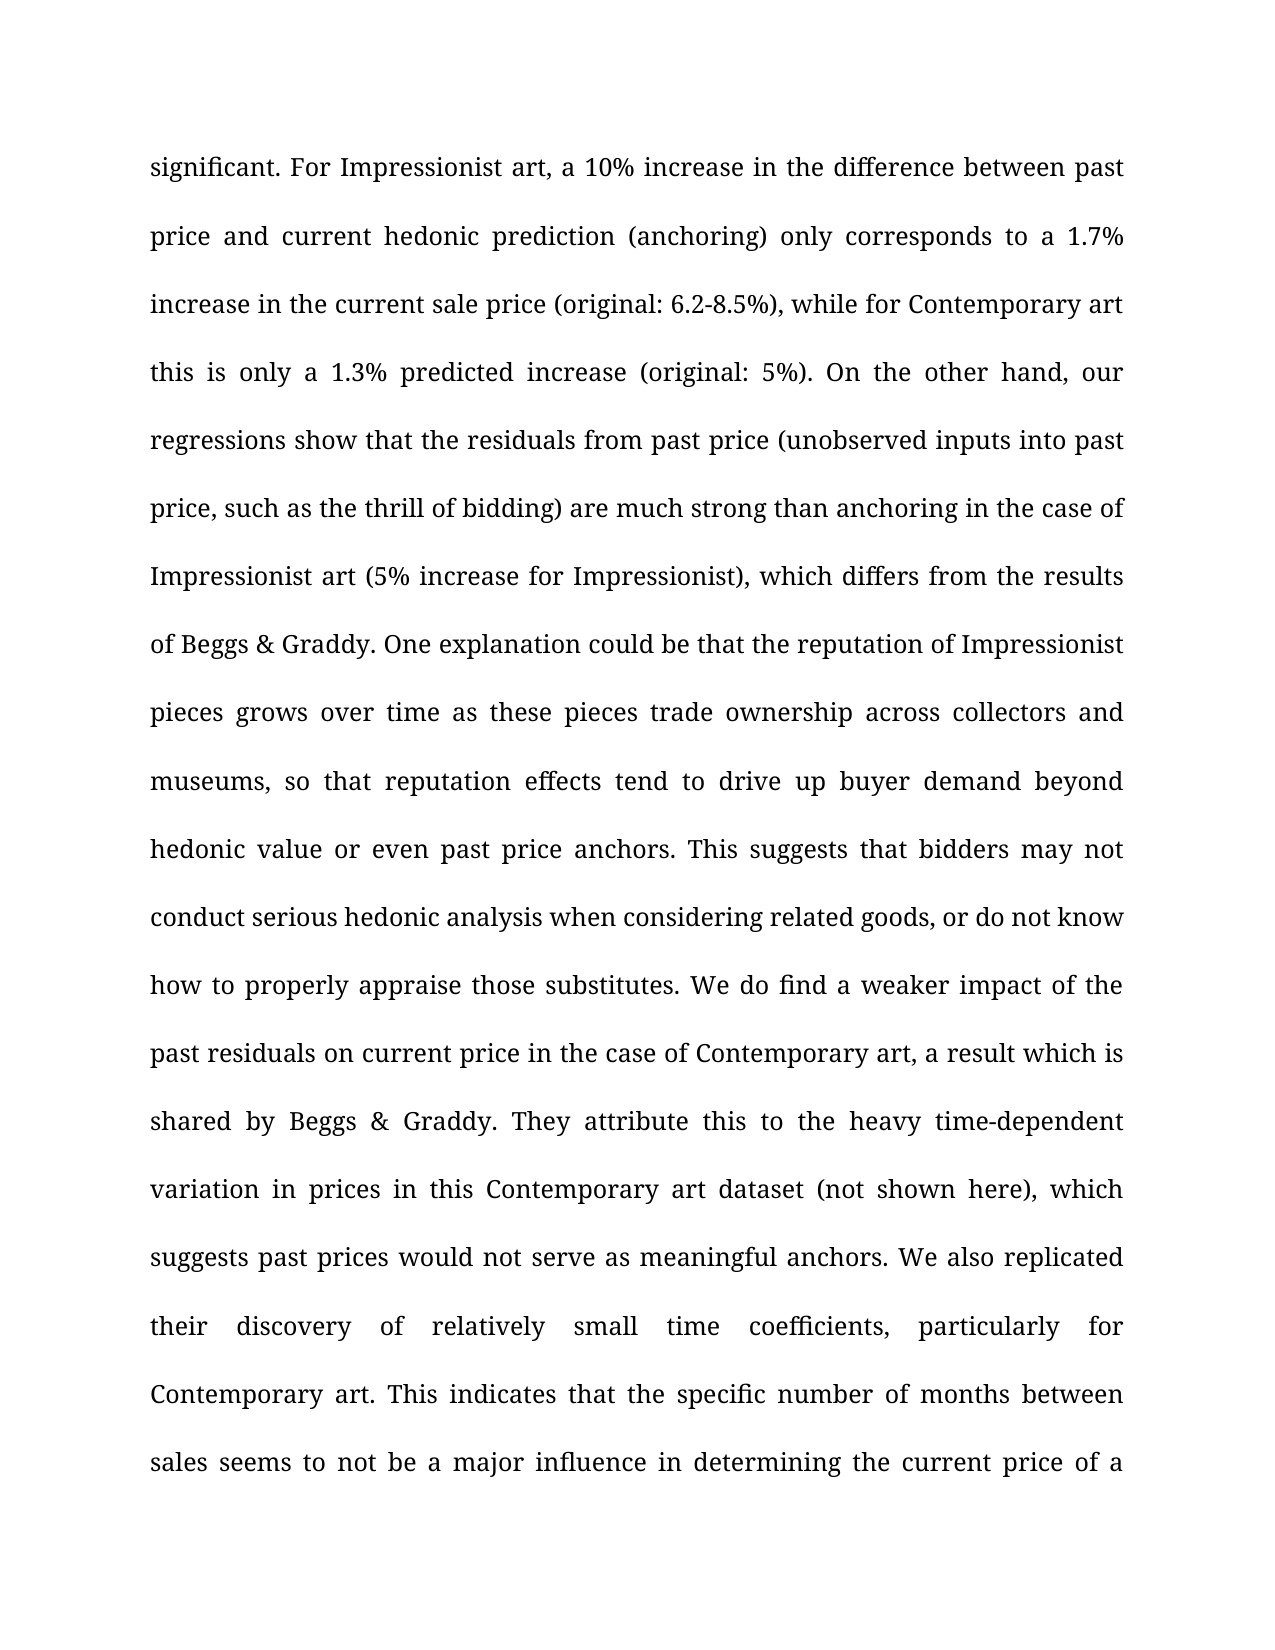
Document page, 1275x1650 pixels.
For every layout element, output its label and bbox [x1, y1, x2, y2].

text [150, 150, 1125, 1478]
